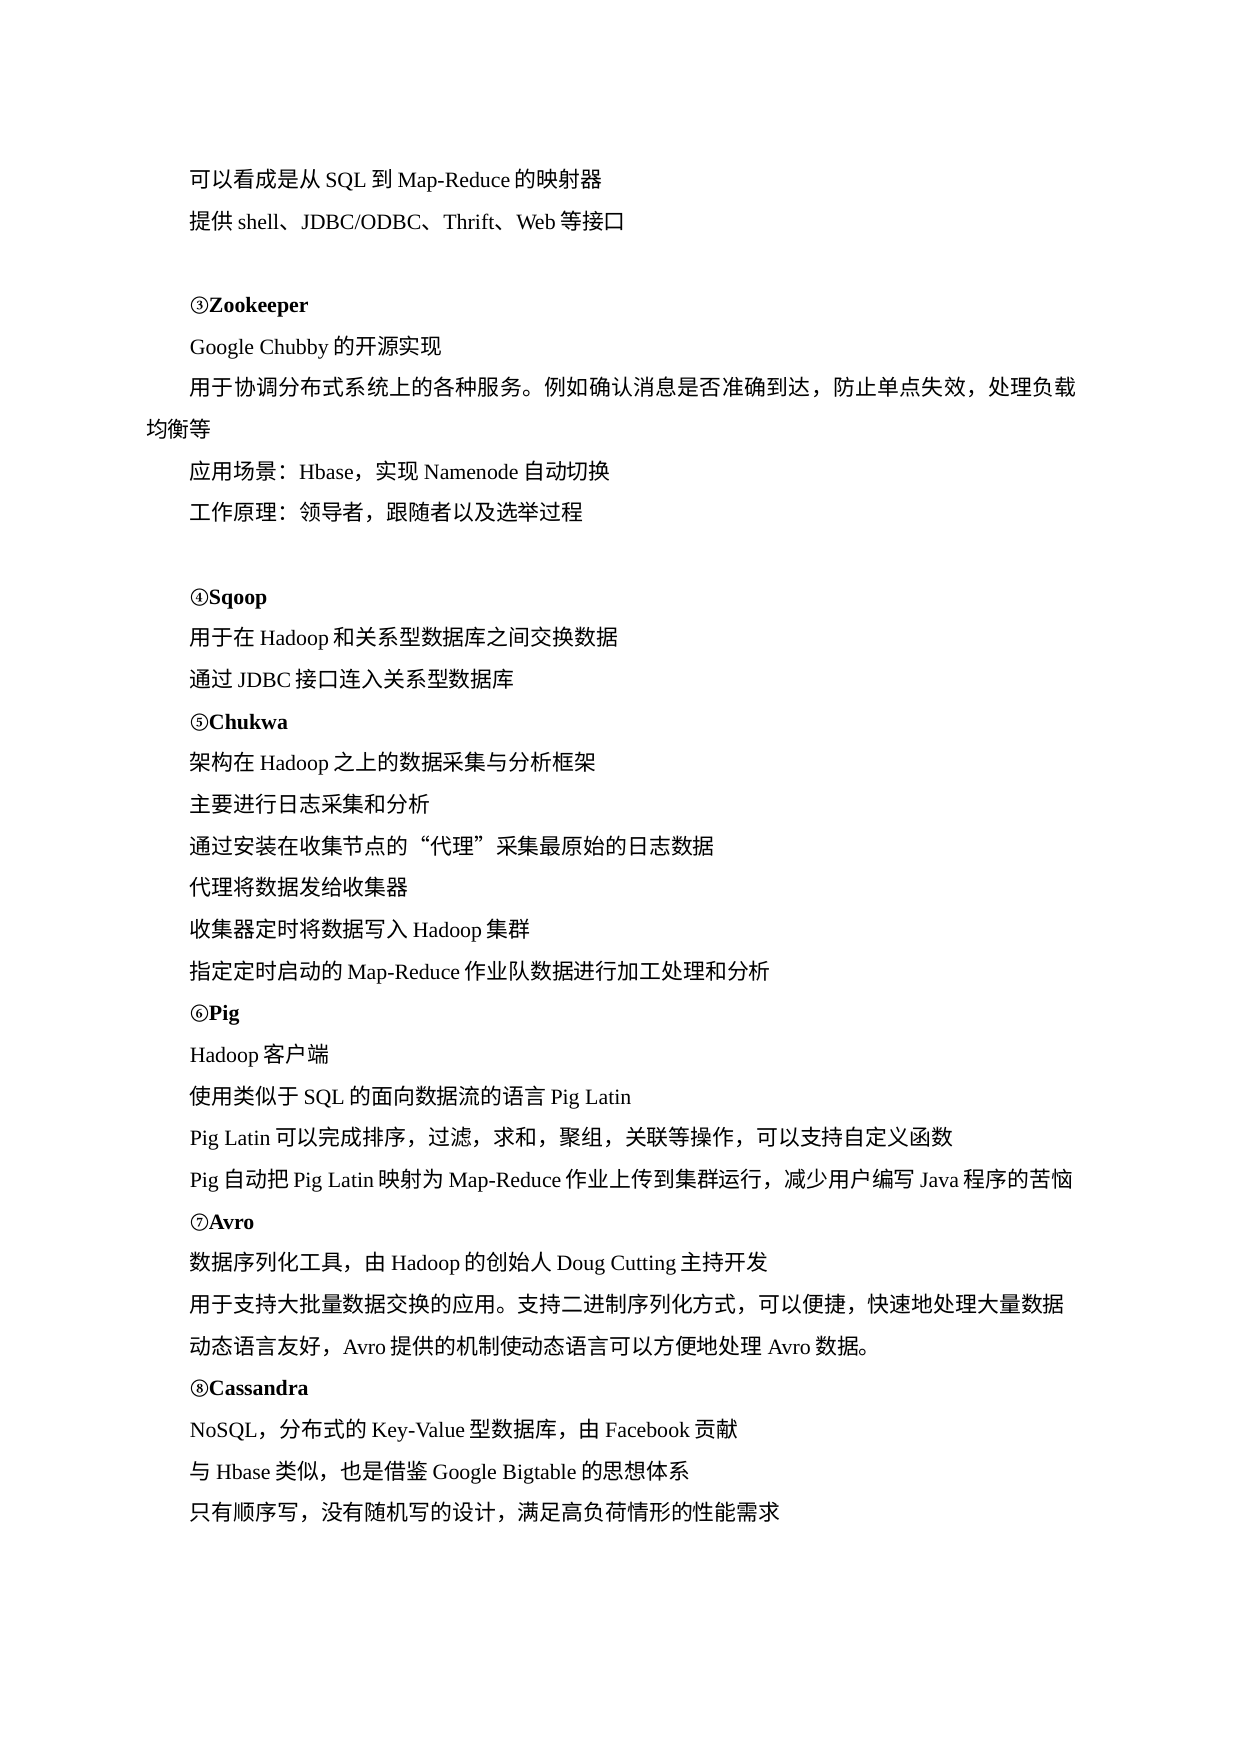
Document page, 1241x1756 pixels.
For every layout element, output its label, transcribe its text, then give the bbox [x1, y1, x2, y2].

text 可以看成是从SQL到Map-Reduce的映射器 [146, 154, 1080, 196]
text Hadoop客户端 [146, 1029, 1080, 1071]
text NoSQL，分布式的Key-Value型数据库，由Facebook贡献 [146, 1404, 1080, 1446]
text 代理将数据发给收集器 [146, 862, 1080, 904]
text ⑧Cassandra [146, 1362, 1080, 1404]
text 动态语言友好，Avro提供的机制使动态语言可以方便地处理 Avro数据。 [146, 1321, 1080, 1362]
text 架构在Hadoop之上的数据采集与分析框架 [146, 737, 1080, 779]
text 只有顺序写，没有随机写的设计，满足高负荷情形的性能需求 [146, 1487, 1080, 1529]
text Pig Latin可以完成排序，过滤，求和，聚组，关联等操作，可以支持自定义函数 [146, 1112, 1080, 1154]
text ⑥Pig [146, 987, 1080, 1029]
text 用于在Hadoop和关系型数据库之间交换数据 [146, 612, 1080, 654]
text 指定定时启动的Map-Reduce作业队数据进行加工处理和分析 [146, 946, 1080, 987]
text 用于支持大批量数据交换的应用。支持二进制序列化方式，可以便捷，快速地处理大量数据 [146, 1279, 1080, 1321]
text 使用类似于SQL的面向数据流的语言Pig Latin [146, 1071, 1080, 1112]
text 用于协调分布式系统上的各种服务。例如确认消息是否准确到达，防止单点失效，处理负载均衡等 [146, 362, 1080, 446]
text 与Hbase类似，也是借鉴Google Bigtable的思想体系 [146, 1446, 1080, 1487]
text Pig自动把Pig Latin映射为Map-Reduce作业上传到集群运行，减少用户编写Java程序的苦恼 [146, 1154, 1080, 1196]
text ⑦Avro [146, 1196, 1080, 1237]
text 主要进行日志采集和分析 [146, 779, 1080, 821]
text ④Sqoop [146, 571, 1080, 612]
text ③Zookeeper [146, 279, 1080, 321]
text 提供shell、JDBC/ODBC、Thrift、Web等接口 [146, 196, 1080, 237]
text ⑤Chukwa [146, 696, 1080, 737]
text 应用场景：Hbase，实现Namenode自动切换 [146, 446, 1080, 487]
text 数据序列化工具，由Hadoop的创始人Doug Cutting主持开发 [146, 1237, 1080, 1279]
text 工作原理：领导者，跟随者以及选举过程 [146, 487, 1080, 529]
text 收集器定时将数据写入Hadoop集群 [146, 904, 1080, 946]
text 通过JDBC接口连入关系型数据库 [146, 654, 1080, 696]
text 通过安装在收集节点的“代理”采集最原始的日志数据 [146, 821, 1080, 862]
text Google Chubby的开源实现 [146, 321, 1080, 362]
